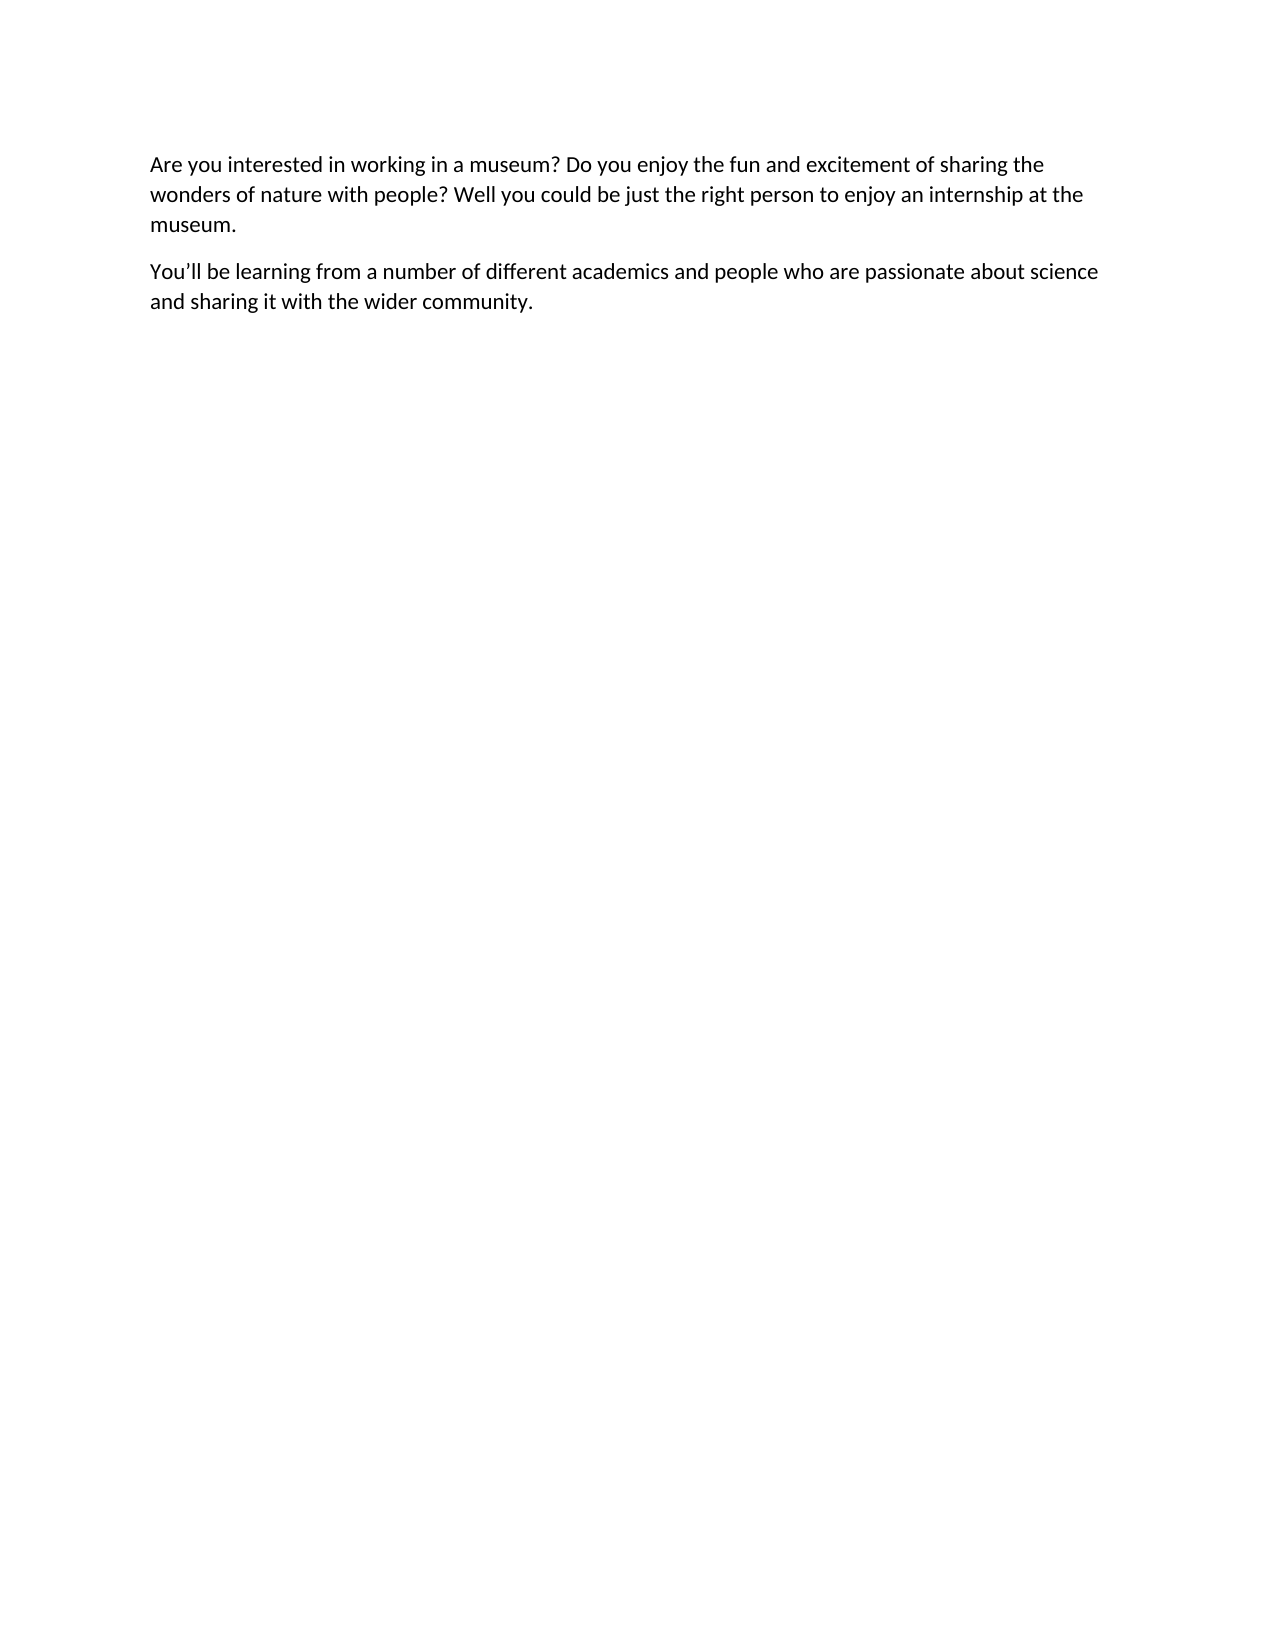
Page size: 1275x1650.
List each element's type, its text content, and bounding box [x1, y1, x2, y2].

text You’ll be learning from a number of different academics and people who are passionate about science and sharing it with the wider community. [150, 257, 1125, 316]
text Are you interested in working in a museum? Do you enjoy the fun and excitement of sharing the wonders of nature with people? Well you could be just the right person to enjoy an internship at the museum. [150, 150, 1125, 238]
